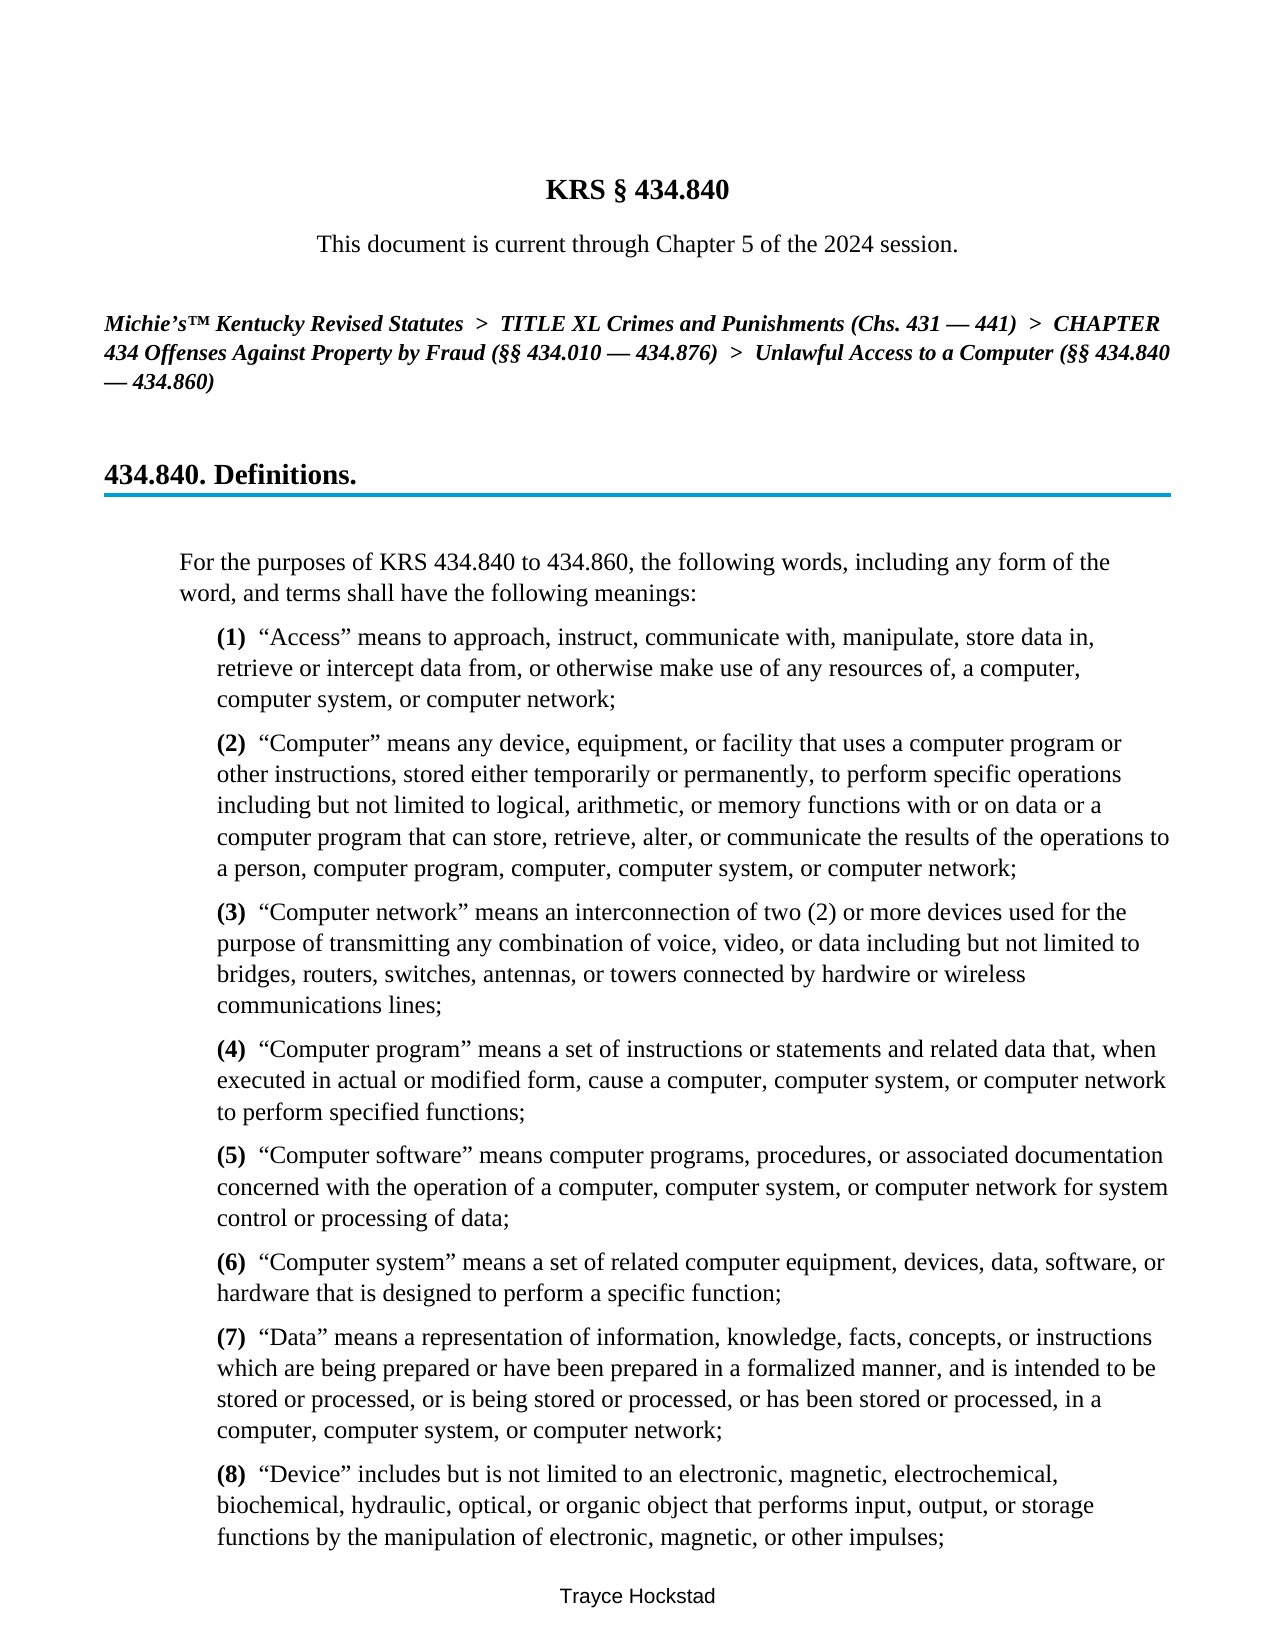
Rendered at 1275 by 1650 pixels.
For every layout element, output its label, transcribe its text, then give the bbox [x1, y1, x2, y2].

text (5) “Computer software” means computer programs, procedures, or associated documentation concerned with the operation of a computer, computer system, or computer network for system control or processing of data; [217, 1138, 1171, 1232]
text (4) “Computer program” means a set of instructions or statements and related data that, when executed in actual or modified form, cause a computer, computer system, or computer network to perform specified functions; [217, 1032, 1171, 1126]
text (7) “Data” means a representation of information, knowledge, facts, concepts, or instructions which are being prepared or have been prepared in a formalized manner, and is intended to be stored or processed, or is being stored or processed, or has been stored or processed, in a computer, computer system, or computer network; [217, 1319, 1171, 1444]
text (1) “Access” means to approach, instruct, communicate with, manipulate, store data in, retrieve or intercept data from, or otherwise make use of any resources of, a computer, computer system, or computer network; [217, 619, 1171, 713]
text Michie’s™ Kentucky Revised Statutes > TITLE XL Crimes and Punishments (Chs. 431 — 441) > CHAPTER 434 Offenses Against Property by Fraud (§§ 434.010 — 434.876) > Unlawful Access to a Computer (§§ 434.840 — 434.860) [104, 307, 1171, 394]
text This document is current through Chapter 5 of the 2024 session. [104, 226, 1171, 257]
text (3) “Computer network” means an interconnection of two (2) or more devices used for the purpose of transmitting any combination of voice, video, or data including but not limited to bridges, routers, switches, antennas, or towers connected by hardwire or wireless communications lines; [217, 894, 1171, 1019]
text 434.840. Definitions. [104, 419, 1171, 490]
text (2) “Computer” means any device, equipment, or facility that uses a computer program or other instructions, stored either temporarily or permanently, to perform specific operations including but not limited to logical, arithmetic, or memory functions with or on data or a computer program that can store, retrieve, alter, or communicate the results of the operations to a person, computer program, computer, computer system, or computer network; [217, 726, 1171, 882]
text (6) “Computer system” means a set of related computer equipment, devices, data, software, or hardware that is designed to perform a specific function; [217, 1244, 1171, 1307]
text (8) “Device” includes but is not limited to an electronic, magnetic, electrochemical, biochemical, hydraulic, optical, or organic object that performs input, output, or storage functions by the manipulation of electronic, magnetic, or other impulses; [217, 1457, 1171, 1551]
subtitle KRS § 434.840 [104, 170, 1171, 205]
text For the purposes of KRS 434.840 to 434.860, the following words, including any form of the word, and terms shall have the following meanings: [179, 544, 1171, 607]
